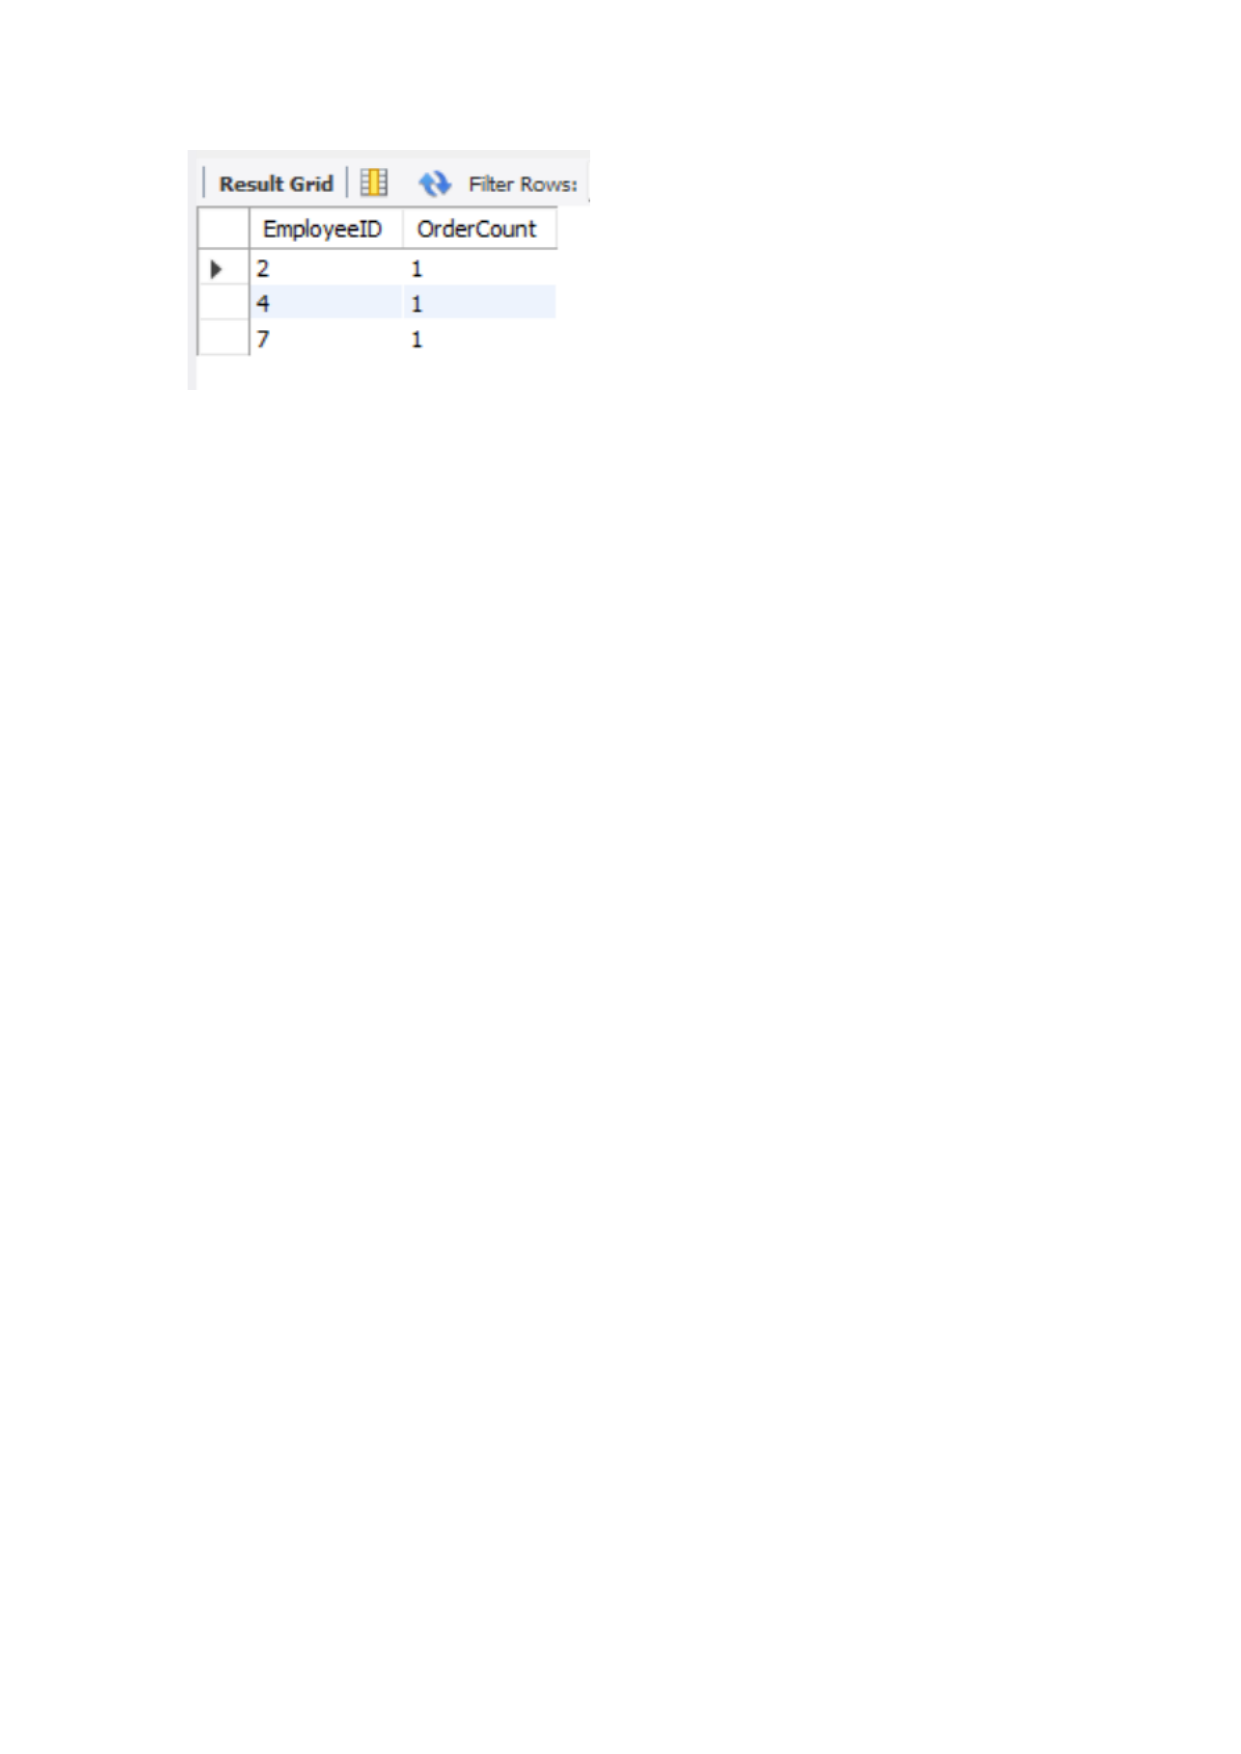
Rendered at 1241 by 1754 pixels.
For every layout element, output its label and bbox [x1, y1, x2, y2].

picture [187, 150, 590, 390]
